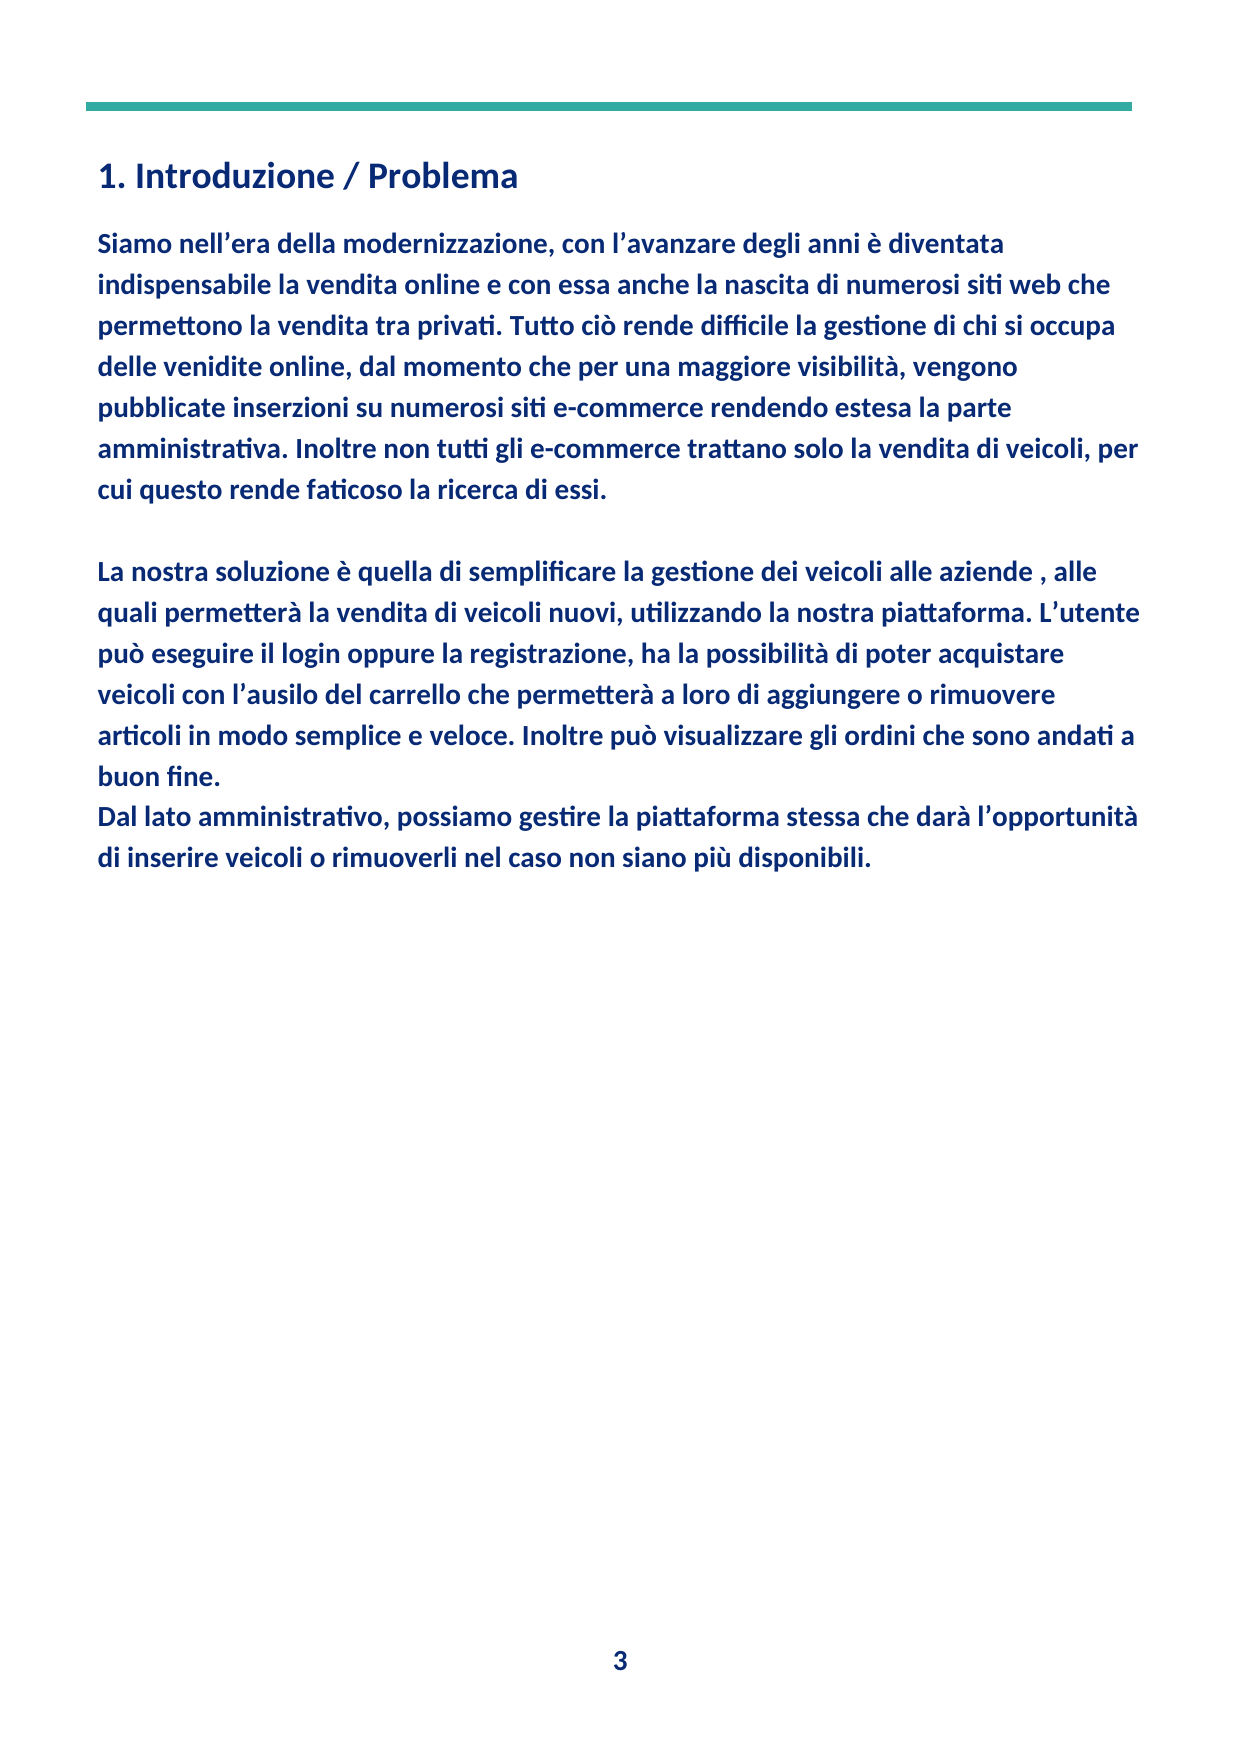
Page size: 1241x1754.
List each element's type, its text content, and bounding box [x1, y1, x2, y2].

text Siamo nell’era della modernizzazione, con l’avanzare degli anni è diventata indispensabile la vendita online e con essa anche la nascita di numerosi siti web che permettono la vendita tra privati. Tutto ciò rende difficile la gestione di chi si occupa delle venidite online, dal momento che per una maggiore visibilità, vengono pubblicate inserzioni su numerosi siti e-commerce rendendo estesa la parte amministrativa. Inoltre non tutti gli e-commerce trattano solo la vendita di veicoli, per cui questo rende faticoso la ricerca di essi. [97, 225, 1143, 507]
text 1. Introduzione / Problema [97, 152, 1143, 198]
text Dal lato amministrativo, possiamo gestire la piattaforma stessa che darà l’opportunità di inserire veicoli o rimuoverli nel caso non siano più disponibili. [97, 798, 1143, 875]
text La nostra soluzione è quella di semplificare la gestione dei veicoli alle aziende , alle quali permetterà la vendita di veicoli nuovi, utilizzando la nostra piattaforma. L’utente può eseguire il login oppure la registrazione, ha la possibilità di poter acquistare veicoli con l’ausilo del carrello che permetterà a loro di aggiungere o rimuovere articoli in modo semplice e veloce. Inoltre può visualizzare gli ordini che sono andati a buon fine. [97, 553, 1143, 793]
